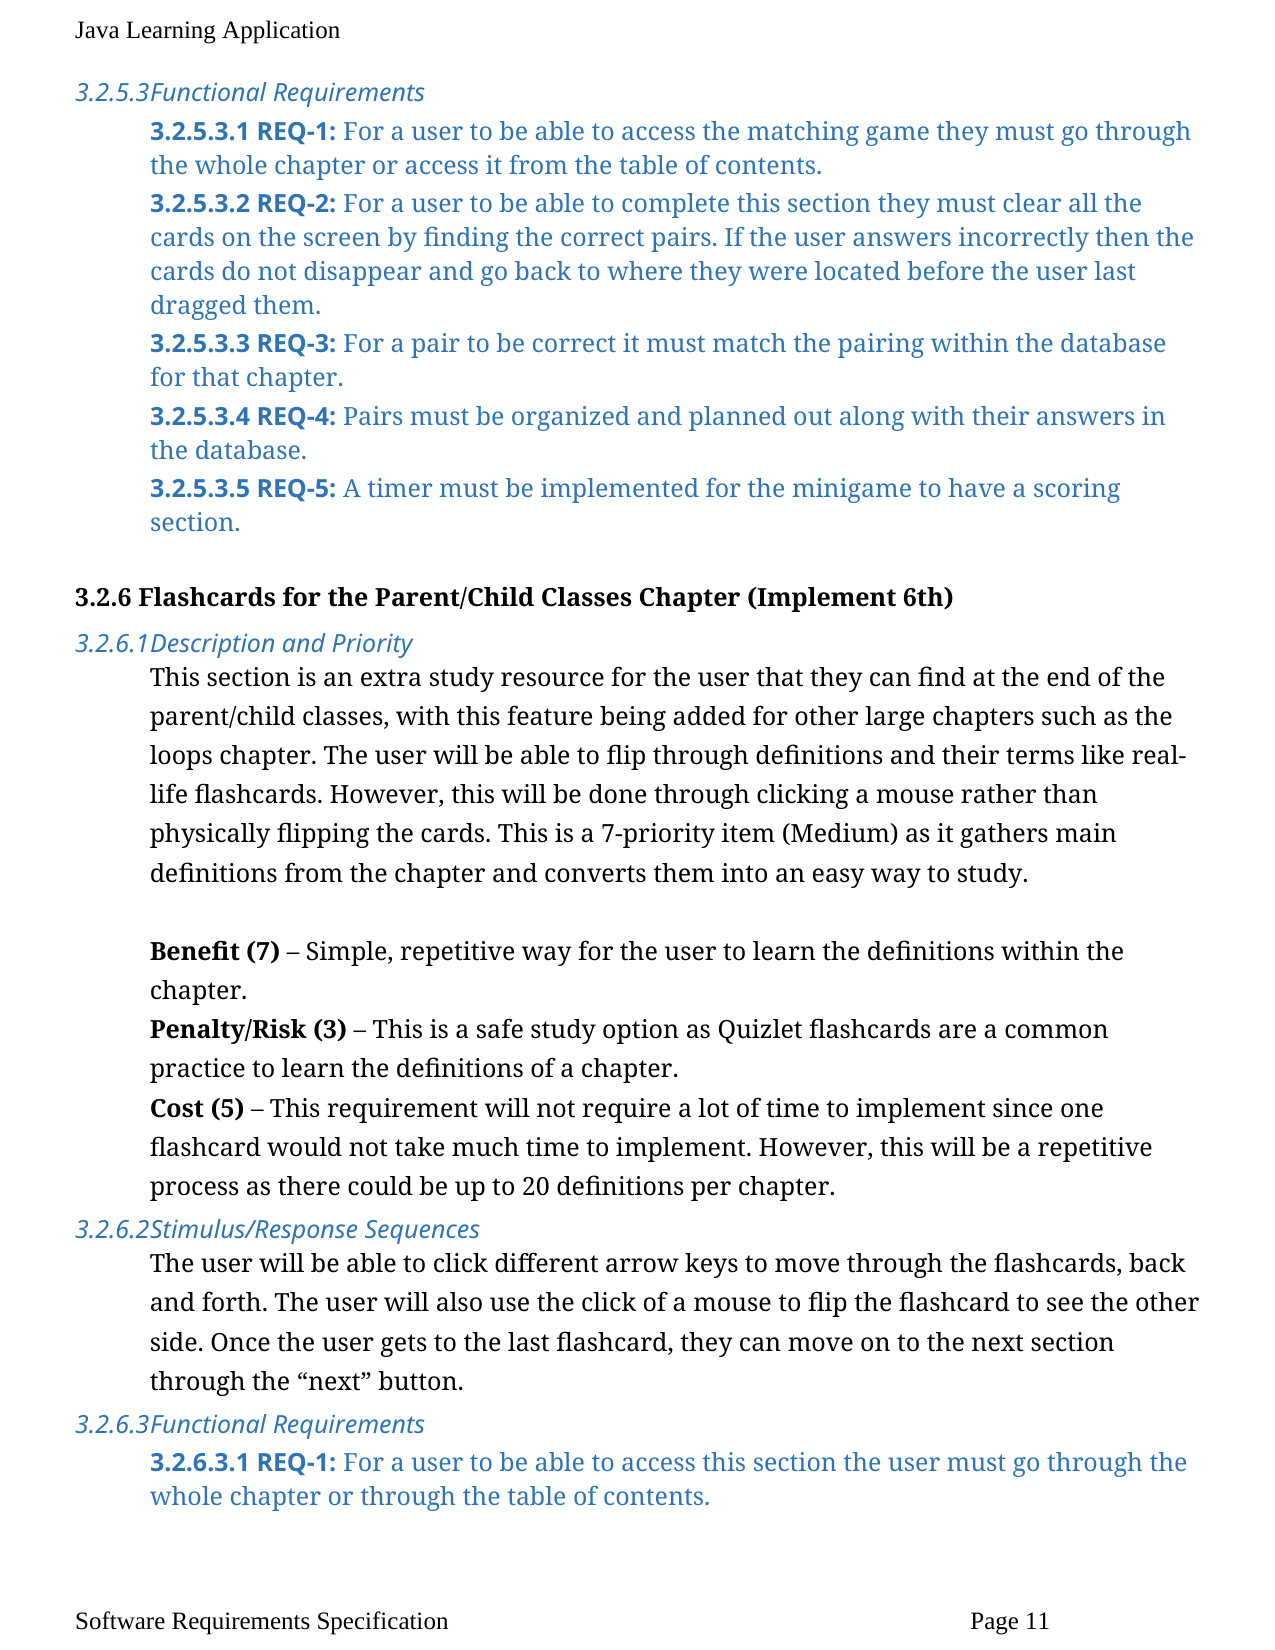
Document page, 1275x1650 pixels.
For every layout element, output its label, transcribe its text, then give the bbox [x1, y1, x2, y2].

subtitle 3.2.6 Flashcards for the Parent/Child Classes Chapter (Implement 6th) [75, 580, 1200, 614]
list Cost (5) – This requirement will not require a lot of time to implement since one flashcard would not take much time to implement. However, this will be a repetitive process as there could be up to 20 definitions per chapter. [149, 1090, 1200, 1203]
list Benefit (7) – Simple, repetitive way for the user to learn the definitions within the chapter. [149, 933, 1200, 1007]
subtitle 3.2.5.3 Functional Requirements [75, 75, 1200, 109]
subtitle 3.2.5.3.1 REQ-1: For a user to be able to access the matching game they must go through the whole chapter or access it from the table of contents. [150, 113, 1200, 181]
subtitle 3.2.6.3.1 REQ-1: For a user to be able to access this section the user must go through the whole chapter or through the table of contents. [150, 1445, 1200, 1513]
subtitle 3.2.5.3.4 REQ-4: Pairs must be organized and planned out along with their answers in the database. [150, 398, 1200, 466]
subtitle 3.2.5.3.3 REQ-3: For a pair to be correct it must match the pairing within the database for that chapter. [150, 326, 1200, 394]
subtitle 3.2.6.2 Stimulus/Response Sequences [75, 1212, 1200, 1246]
subtitle 3.2.5.3.5 REQ-5: A timer must be implemented for the minigame to have a scoring section. [150, 471, 1200, 539]
list The user will be able to click different arrow keys to move through the flashcards, back and forth. The user will also use the click of a mouse to flip the flashcard to see the other side. Once the user gets to the last flashcard, they can move on to the next section through the “next” button. [149, 1246, 1200, 1397]
list Penalty/Risk (3) – This is a safe study option as Quizlet flashcards are a common practice to learn the definitions of a chapter. [149, 1012, 1200, 1085]
list This section is an extra study resource for the user that they can find at the end of the parent/child classes, with this feature being added for other large chapters such as the loops chapter. The user will be able to flip through definitions and their terms like real-life flashcards. However, this will be done through clicking a mouse rather than physically flipping the cards. This is a 7-priority item (Medium) as it gathers main definitions from the chapter and converts them into an easy way to study. [149, 659, 1200, 889]
subtitle 3.2.6.3 Functional Requirements [75, 1407, 1200, 1441]
subtitle 3.2.5.3.2 REQ-2: For a user to be able to complete this section they must clear all the cards on the screen by finding the correct pairs. If the user answers incorrectly then the cards do not disappear and go back to where they were located before the user last dragged them. [150, 186, 1200, 322]
subtitle 3.2.6.1 Description and Priority [75, 625, 1200, 659]
